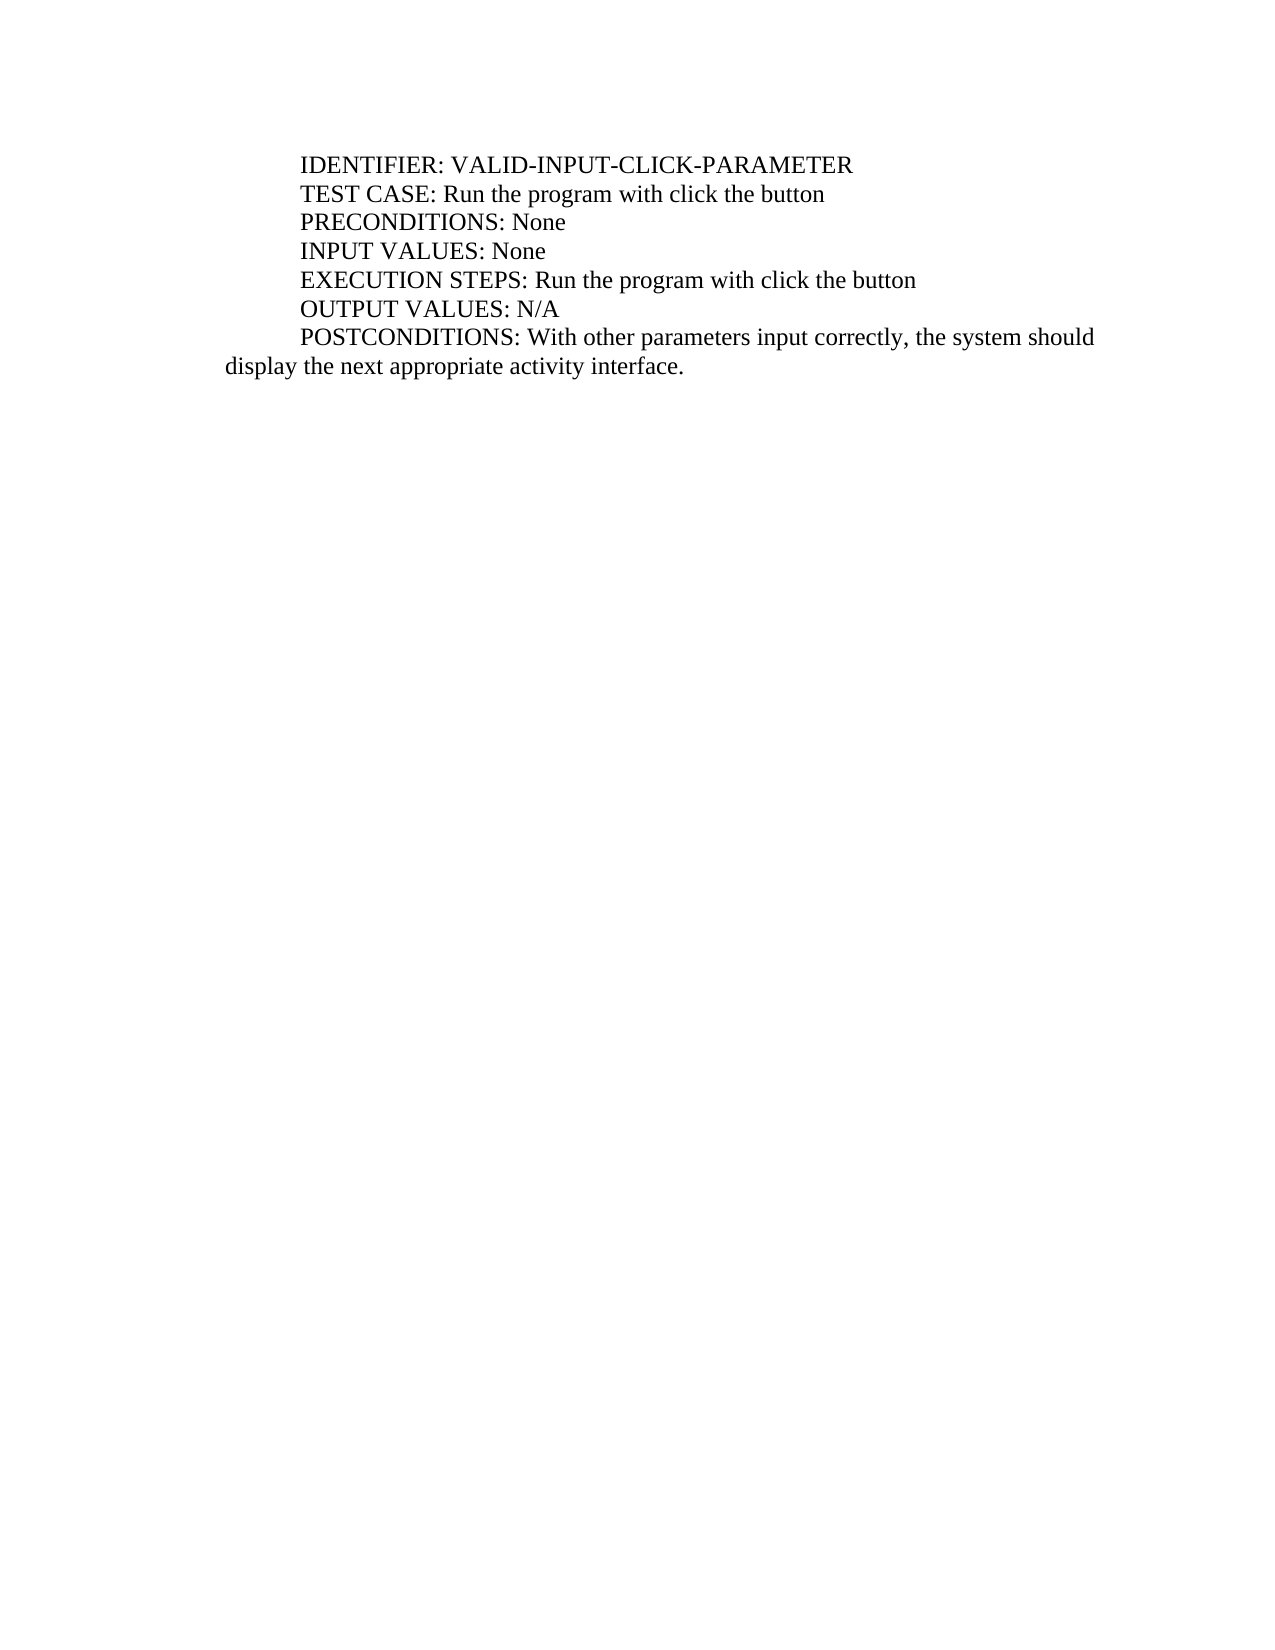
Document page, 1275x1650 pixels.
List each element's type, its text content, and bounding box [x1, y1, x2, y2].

text OUTPUT VALUES: N/A [225, 294, 1125, 322]
text PRECONDITIONS: None [225, 207, 1125, 236]
text IDENTIFIER: VALID-INPUT-CLICK-PARAMETER [225, 150, 1125, 179]
text POSTCONDITIONS: With other parameters input correctly, the system should display the next appropriate activity interface. [225, 322, 1125, 380]
text EXECUTION STEPS: Run the program with click the button [225, 265, 1125, 294]
text TEST CASE: Run the program with click the button [225, 179, 1125, 207]
text INPUT VALUES: None [225, 236, 1125, 265]
